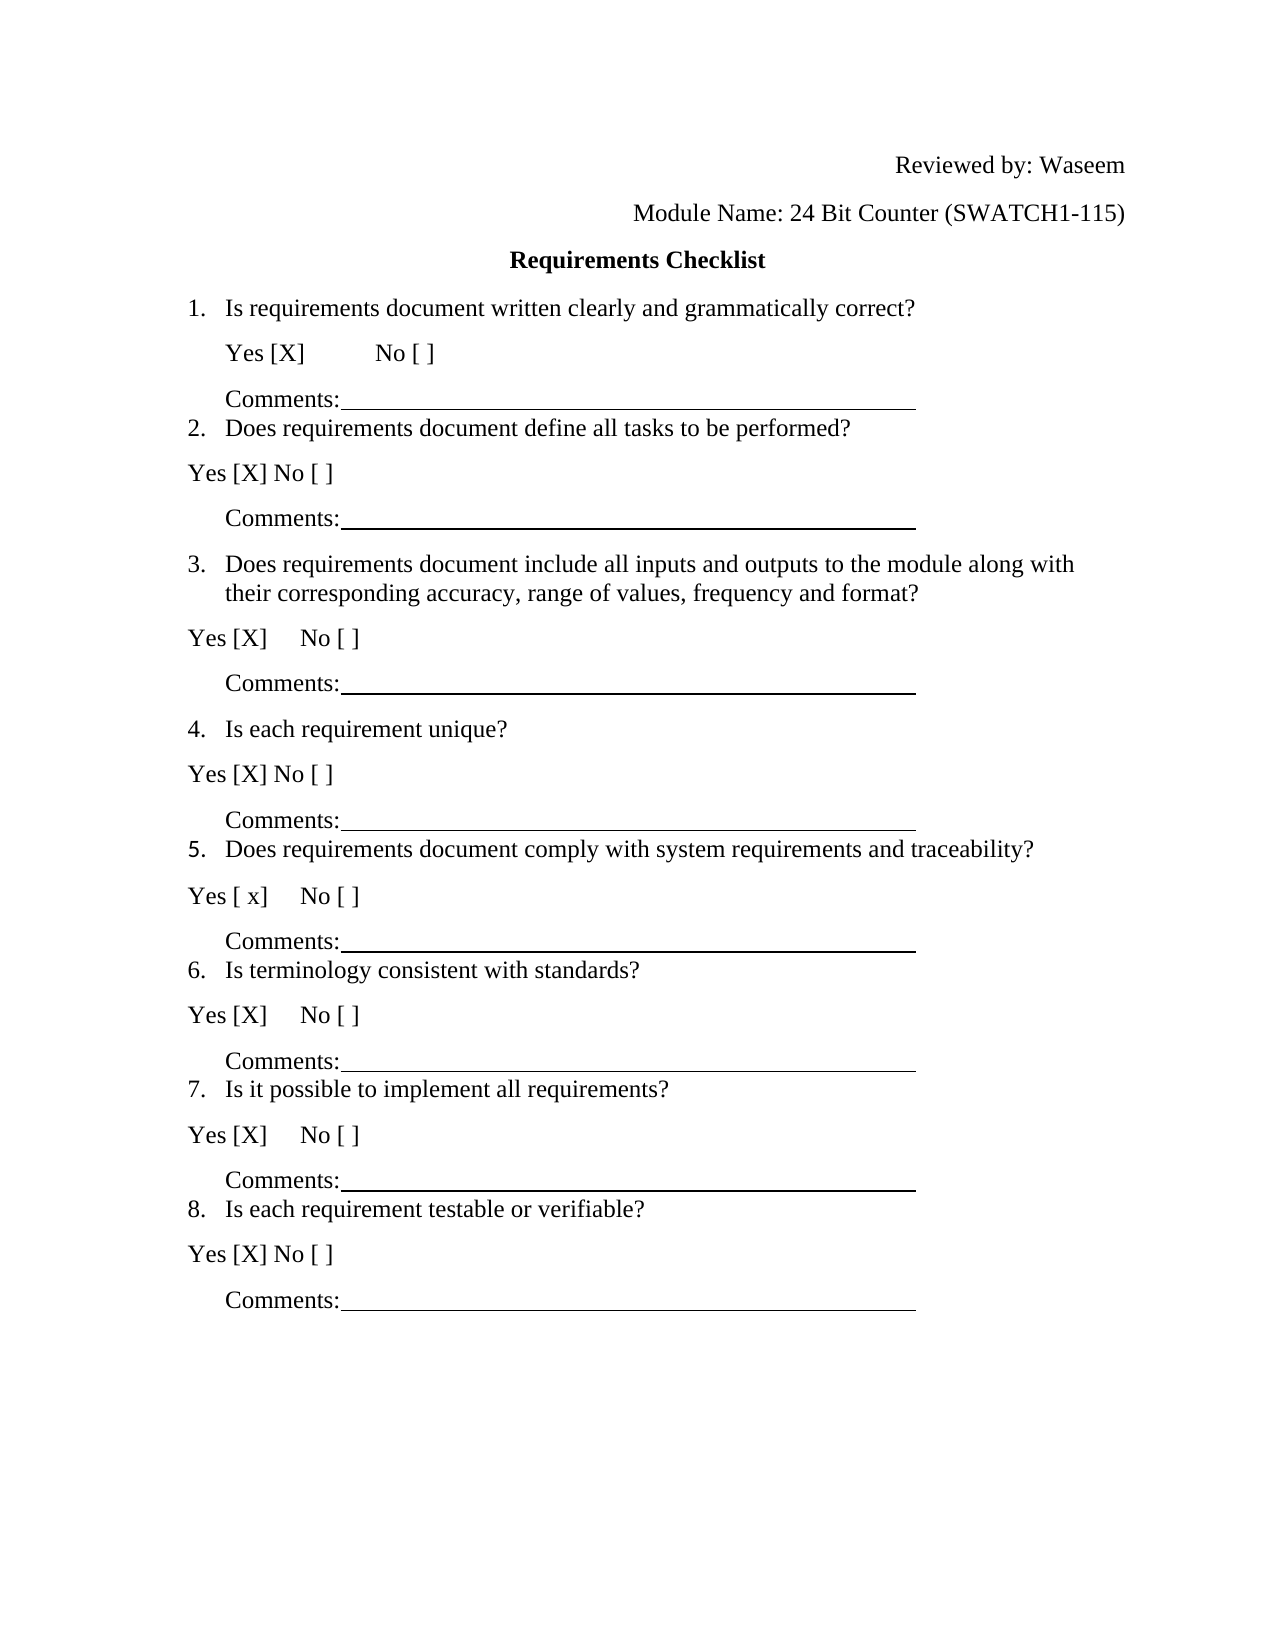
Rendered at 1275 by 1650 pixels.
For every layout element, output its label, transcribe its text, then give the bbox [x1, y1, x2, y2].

text Yes [X] No [ ] [187, 1239, 1125, 1268]
list Is it possible to implement all requirements? [187, 1074, 1125, 1103]
text Yes [X] No [ ] [187, 338, 1125, 367]
text Module Name: 24 Bit Counter (SWATCH1-115) [150, 198, 1125, 226]
list Comments: [225, 1165, 1125, 1194]
text Yes [X] No [ ] [187, 623, 1125, 652]
text Comments: [187, 503, 1125, 532]
text Yes [ x] No [ ] [187, 881, 1125, 909]
list Does requirements document comply with system requirements and traceability? [187, 833, 1125, 864]
list Does requirements document define all tasks to be performed? [187, 413, 1125, 441]
text Yes [X] No [ ] [187, 759, 1125, 788]
list Is terminology consistent with standards? [187, 955, 1125, 984]
list Does requirements document include all inputs and outputs to the module along with their corresponding accuracy, range of values, frequency and format? [187, 549, 1125, 606]
text Yes [X] No [ ] [187, 458, 1125, 487]
list Comments: [150, 384, 1125, 413]
list Comments: [187, 926, 1125, 955]
text Requirements Checklist [150, 245, 1125, 274]
list Is requirements document written clearly and grammatically correct? [187, 293, 1125, 322]
list Is each requirement testable or verifiable? [187, 1194, 1125, 1223]
text Yes [X] No [ ] [187, 1000, 1125, 1029]
text Yes [X] No [ ] [187, 1120, 1125, 1149]
text Comments: [187, 668, 1125, 697]
list Comments: [225, 1046, 1125, 1074]
list Is each requirement unique? [187, 714, 1125, 743]
list Comments: [187, 805, 1125, 833]
list Comments: [225, 1285, 1125, 1314]
text Reviewed by: Waseem [150, 150, 1125, 179]
